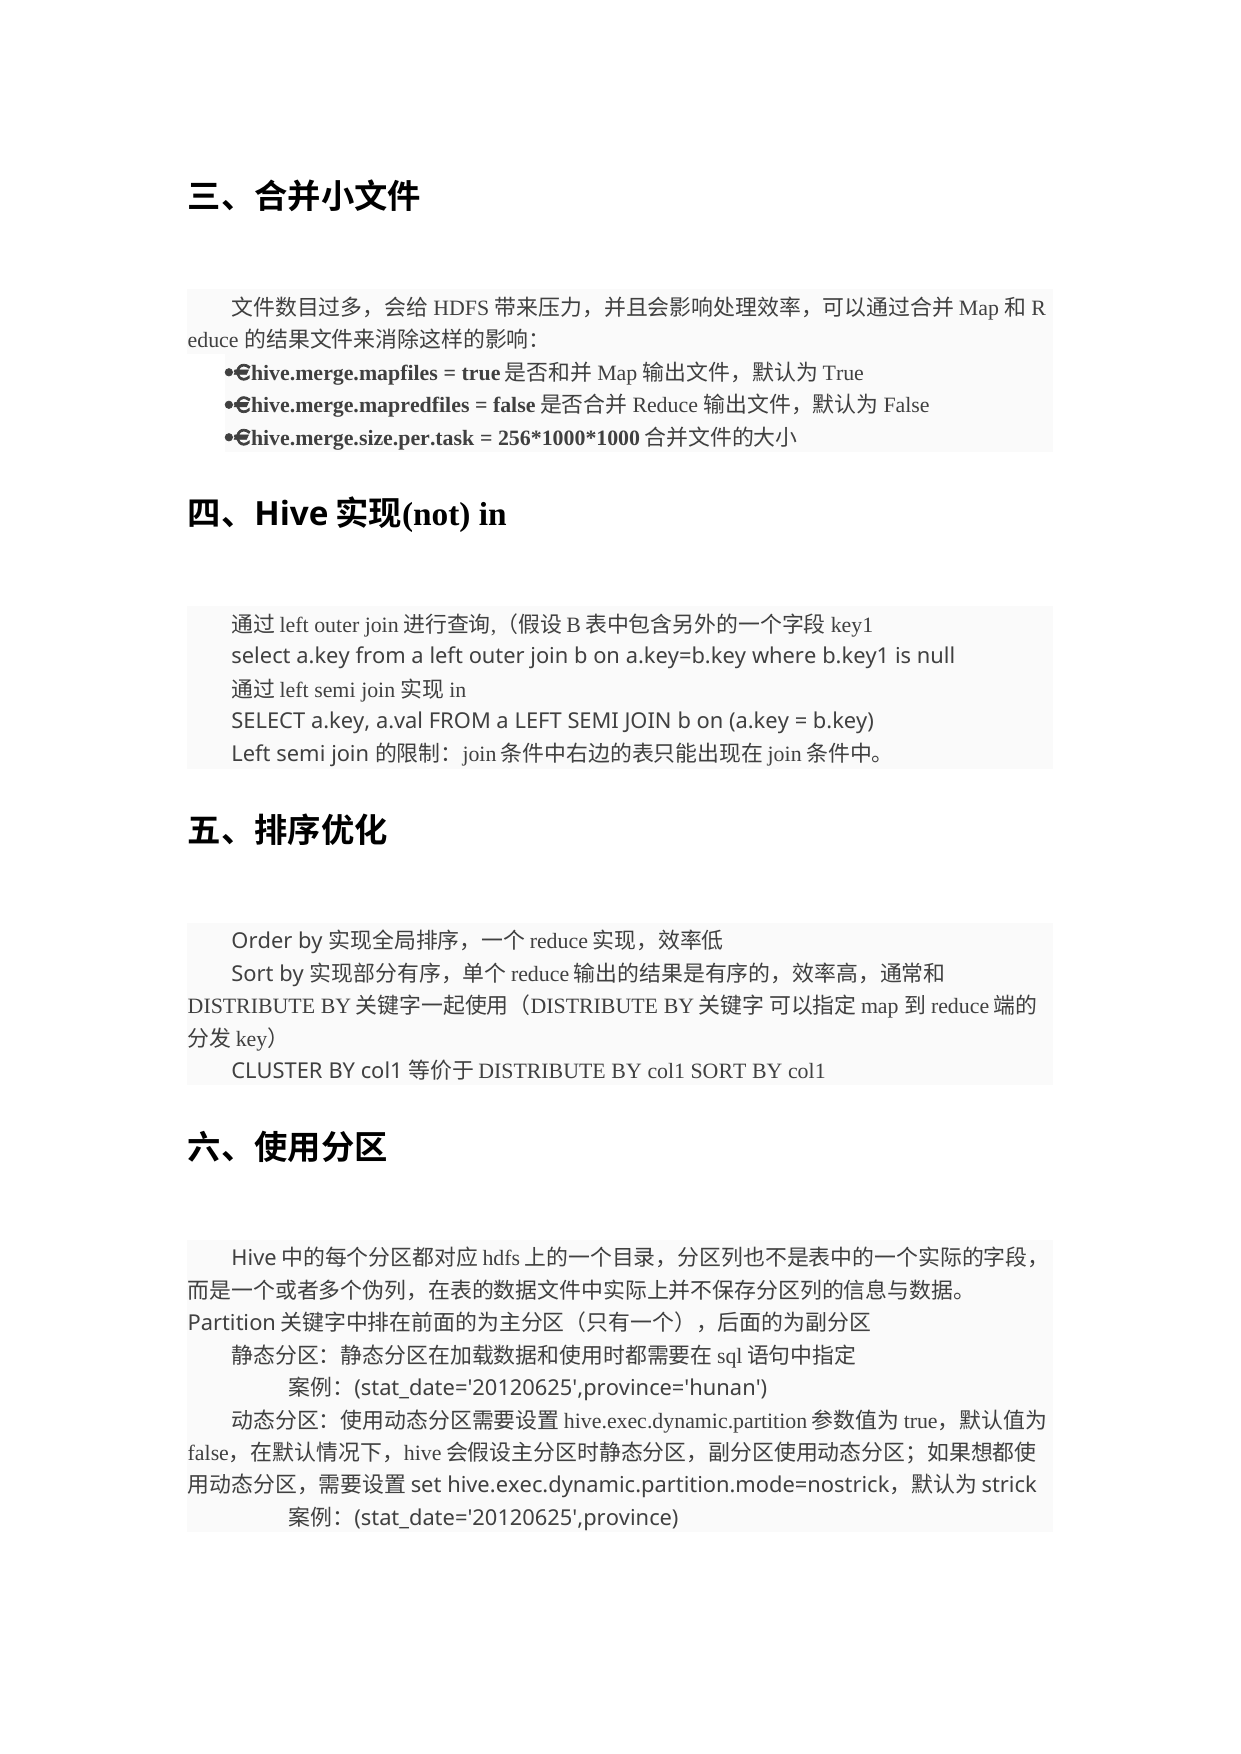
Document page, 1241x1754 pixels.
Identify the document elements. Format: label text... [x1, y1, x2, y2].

subtitle 四、Hive实现(not) in [187, 479, 1053, 544]
subtitle 三、合并小文件 [187, 162, 1053, 227]
text 文件数目过多，会给 HDFS 带来压力，并且会影响处理效率，可以通过合并 Map 和 Reduce 的结果文件来消除这样的影响： [187, 289, 1053, 354]
text hive.merge.size.per.task = 256*1000*1000合并文件的大小 [225, 419, 1053, 452]
text hive.merge.mapfiles = true是否和并 Map 输出文件，默认为 True [225, 354, 1053, 387]
text 案例：(stat_date='20120625',province) [187, 1500, 1053, 1532]
text Sort by 实现部分有序，单个reduce输出的结果是有序的，效率高，通常和DISTRIBUTE BY关键字一起使用（DISTRIBUTE BY关键字 可以指定map 到 reduce端的分发key） [187, 955, 1053, 1053]
text Hive中的每个分区都对应hdfs上的一个目录，分区列也不是表中的一个实际的字段，而是一个或者多个伪列，在表的数据文件中实际上并不保存分区列的信息与数据。Partition关键字中排在前面的为主分区（只有一个），后面的为副分区 [187, 1240, 1053, 1337]
text 动态分区：使用动态分区需要设置hive.exec.dynamic.partition参数值为true，默认值为false，在默认情况下，hive会假设主分区时静态分区，副分区使用动态分区；如果想都使用动态分区，需要设置set hive.exec.dynamic.partition.mode=nostrick，默认为strick [187, 1402, 1053, 1500]
text Left semi join 的限制：join条件中右边的表只能出现在join条件中。 [187, 736, 1053, 769]
subtitle 五、排序优化 [187, 796, 1053, 861]
text hive.merge.mapredfiles = false是否合并 Reduce 输出文件，默认为 False [225, 387, 1053, 419]
text 通过left outer join进行查询,（假设B表中包含另外的一个字段 key1 [187, 606, 1053, 639]
text 通过left semi join 实现 in [187, 671, 1053, 704]
text 案例：(stat_date='20120625',province='hunan') [187, 1370, 1053, 1402]
text select a.key from a left outer join b on a.key=b.key where b.key1 is null [187, 639, 1053, 671]
text Order by 实现全局排序，一个reduce实现，效率低 [187, 923, 1053, 955]
subtitle 六、使用分区 [187, 1112, 1053, 1177]
text SELECT a.key, a.val FROM a LEFT SEMI JOIN b on (a.key = b.key) [187, 704, 1053, 736]
text CLUSTER BY col1 等价于DISTRIBUTE BY col1 SORT BY col1 [187, 1053, 1053, 1085]
text 静态分区：静态分区在加载数据和使用时都需要在sql语句中指定 [187, 1337, 1053, 1370]
